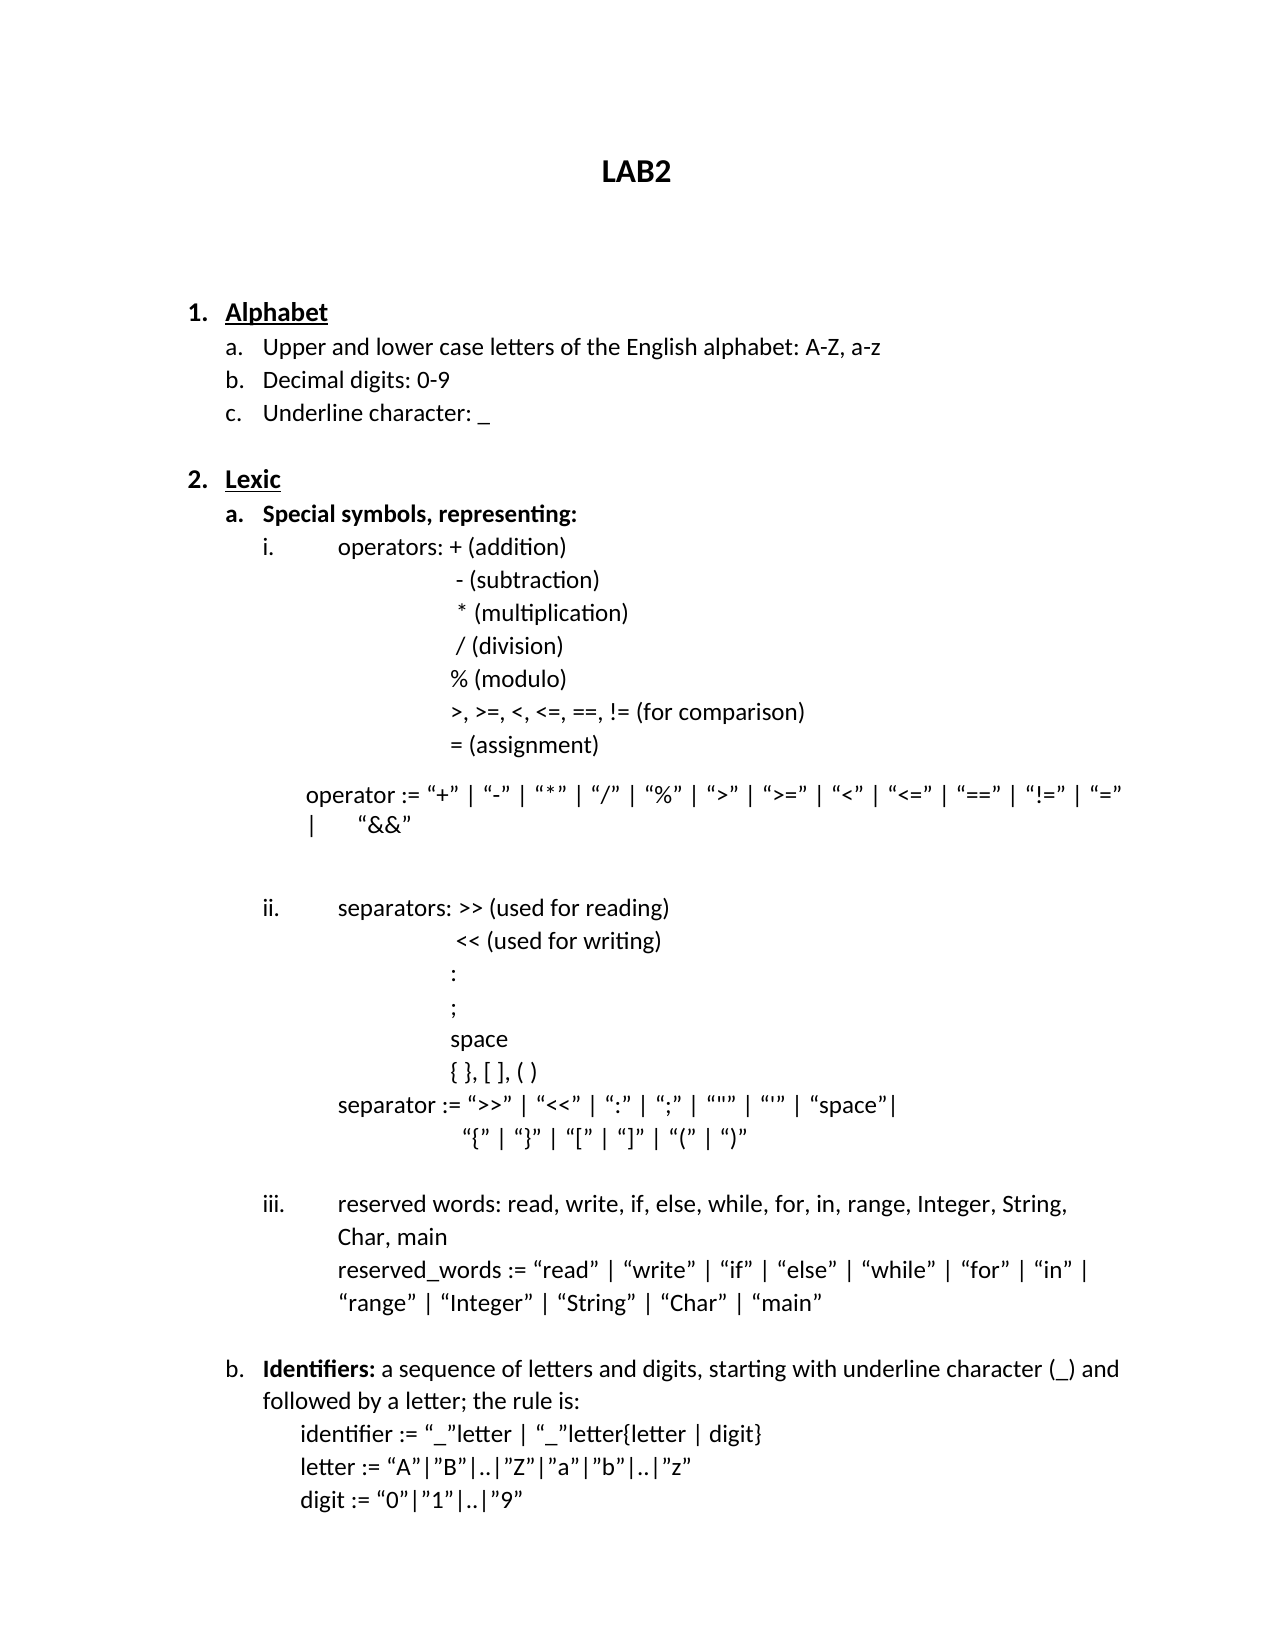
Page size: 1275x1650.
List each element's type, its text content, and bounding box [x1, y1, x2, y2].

text % (modulo) [450, 663, 1133, 694]
subtitle Special symbols, representing: [225, 498, 1133, 529]
text >, >=, <, <=, ==, != (for comparison) [450, 696, 1133, 727]
text digit := “0”|”1”|..|”9” [300, 1484, 1133, 1514]
text separator := “>>” | “<<” | “:” | “;” | “"” | “'” | “space”| [338, 1089, 1133, 1120]
list Upper and lower case letters of the English alphabet: A-Z, a-z [225, 331, 1133, 362]
list operators: + (addition) [262, 531, 1133, 562]
text { }, [ ], ( ) [450, 1057, 1133, 1087]
text “{” | “}” | “[” | “]” | “(” | “)” [461, 1123, 1133, 1153]
list separators: >> (used for reading) [262, 892, 1133, 923]
text reserved_words := “read” | “write” | “if” | “else” | “while” | “for” | “in” | “range” | “Integer” | “String” | “Char” | “main” [338, 1254, 1133, 1318]
text space [450, 1023, 1133, 1054]
list Underline character: _ [225, 397, 1133, 427]
text Char, main [338, 1221, 1133, 1252]
subtitle Lexic [187, 462, 1133, 495]
text = (assignment) [450, 729, 1133, 759]
text * (multiplication) [456, 597, 1133, 628]
text << (used for writing) [456, 925, 1133, 956]
text ; [450, 991, 1133, 1021]
text / (division) [456, 630, 1133, 661]
list Decimal digits: 0-9 [225, 364, 1133, 394]
text : [450, 958, 1133, 988]
list Identifiers: a sequence of letters and digits, starting with underline character (_) and followed by a letter; the rule is: [225, 1353, 1121, 1416]
text identifier := “_”letter | “_”letter{letter | digit} letter := “A”|”B”|..|”Z”|”a”|”b”|..|”z” [300, 1418, 790, 1481]
text - (subtraction) [456, 564, 1133, 595]
subtitle Alphabet [187, 295, 1133, 328]
title LAB2 [602, 150, 673, 190]
list reserved words: read, write, if, else, while, for, in, range, Integer, String, [262, 1188, 1133, 1219]
text operator := “+” | “-” | “*” | “/” | “%” | “>” | “>=” | “<” | “<=” | “==” | “!=” | “=” | “&&” [306, 779, 1133, 840]
